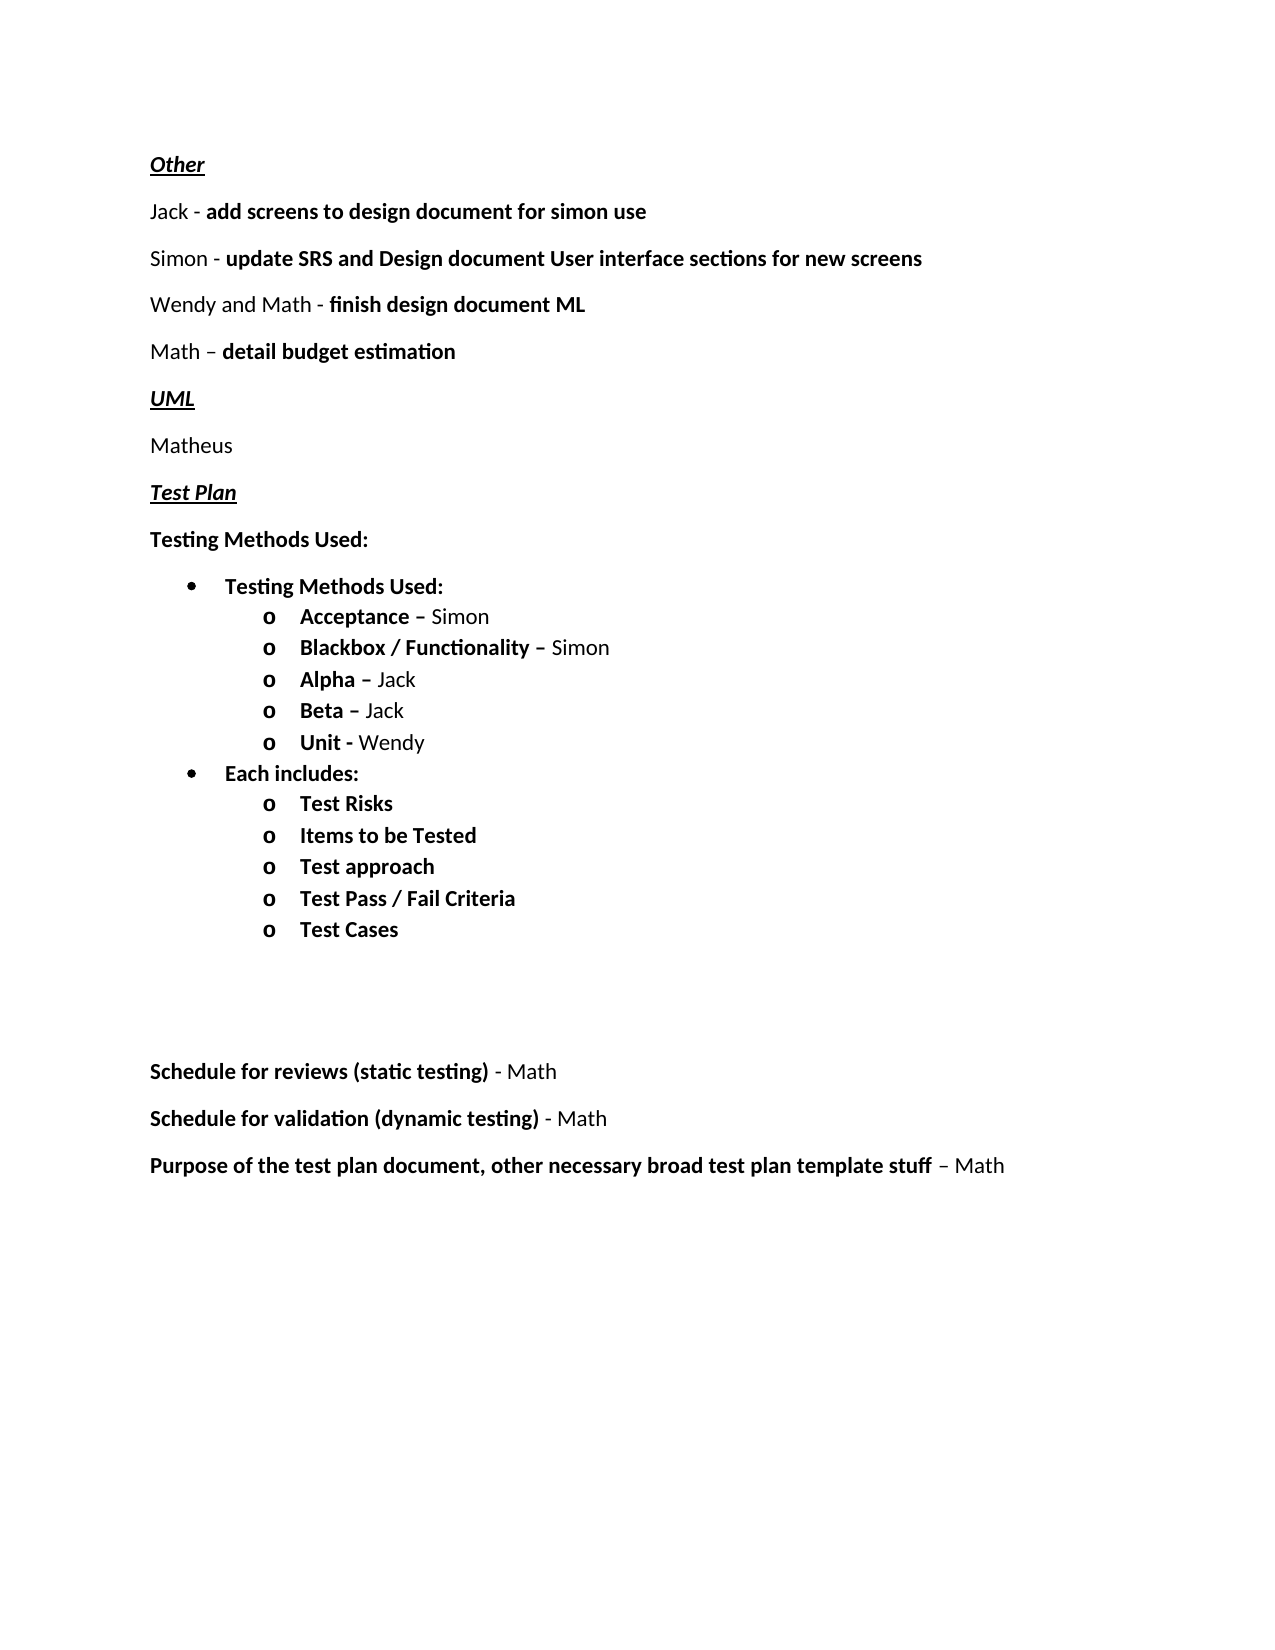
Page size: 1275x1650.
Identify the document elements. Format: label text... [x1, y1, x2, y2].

list Alpha – Jack [262, 665, 1125, 694]
list Test Risks [262, 789, 1125, 819]
text Schedule for validation (dynamic testing) - Math [150, 1104, 1125, 1132]
list Testing Methods Used: [187, 572, 1125, 600]
text Math – detail budget estimation [150, 337, 1125, 366]
text Jack - add screens to design document for simon use [150, 197, 1125, 225]
text Matheus [150, 431, 1125, 459]
list Acceptance – Simon [262, 602, 1125, 631]
text Wendy and Math - finish design document ML [150, 291, 1125, 319]
list Each includes: [187, 759, 1125, 787]
text Testing Methods Used: [150, 525, 1125, 553]
list Test Cases [262, 915, 1125, 944]
text Purpose of the test plan document, other necessary broad test plan template stuff – Math [150, 1151, 1125, 1179]
text UML [150, 384, 1125, 412]
list Beta – Jack [262, 696, 1125, 726]
text Simon - update SRS and Design document User interface sections for new screens [150, 244, 1125, 272]
list Blackbox / Functionality – Simon [262, 633, 1125, 663]
list Test approach [262, 852, 1125, 882]
text Schedule for reviews (static testing) - Math [150, 1057, 1125, 1085]
list Items to be Tested [262, 821, 1125, 850]
list Unit - Wendy [262, 728, 1125, 757]
list Test Pass / Fail Criteria [262, 884, 1125, 913]
text Other [150, 150, 1125, 178]
text Test Plan [150, 478, 1125, 506]
